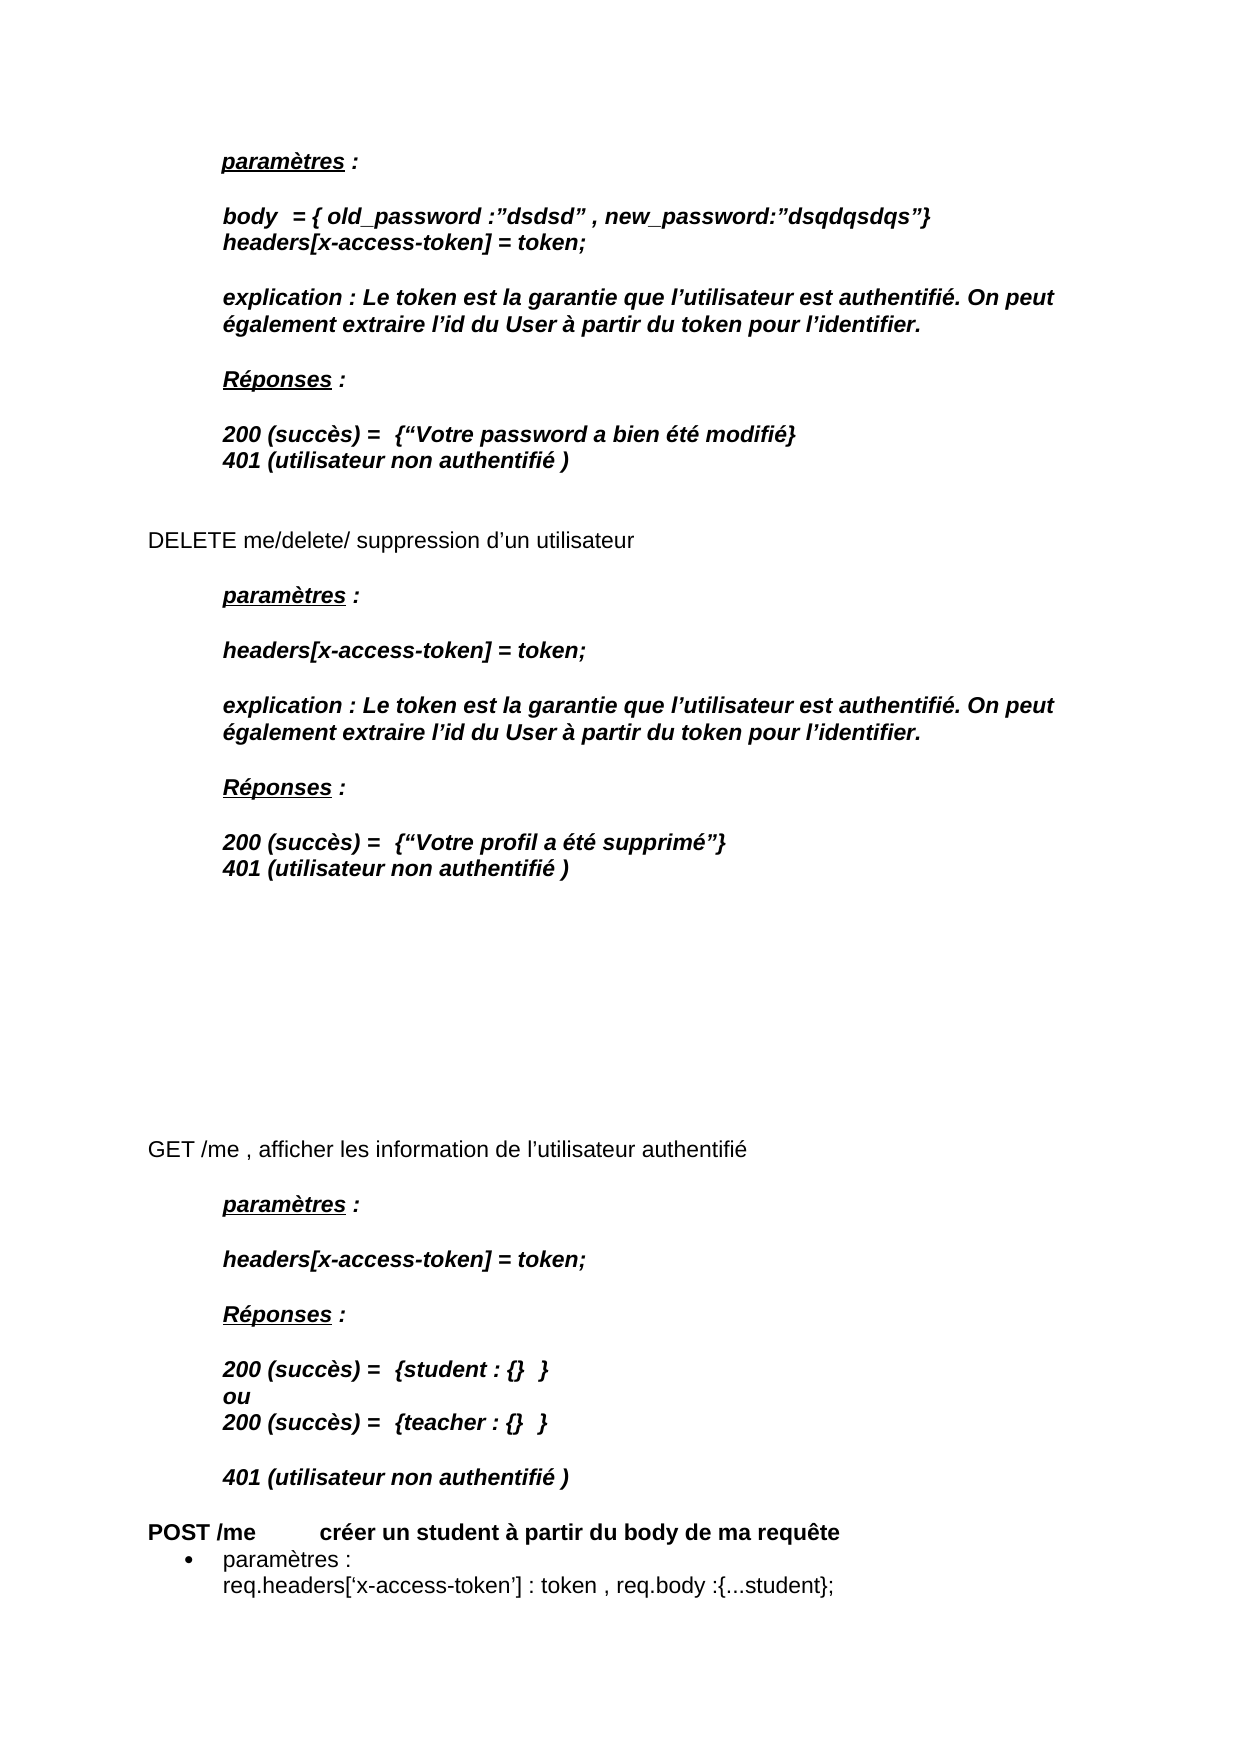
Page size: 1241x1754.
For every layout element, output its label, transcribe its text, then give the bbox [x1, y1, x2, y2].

text 200 (succès) = {“Votre profil a été supprimé”} [223, 829, 1093, 855]
text Réponses : [223, 1301, 1093, 1328]
text DELETE me/delete/ suppression d’un utilisateur [148, 527, 1093, 553]
text 200 (succès) = {student : {} } [223, 1356, 1093, 1383]
text 401 (utilisateur non authentifié ) [223, 855, 1093, 882]
text 200 (succès) = {“Votre password a bien été modifié} [223, 421, 1093, 447]
text paramètres : [148, 148, 1093, 174]
text Réponses : [223, 774, 1093, 800]
text paramètres : [148, 582, 1093, 609]
text Réponses : [223, 366, 1093, 392]
text ou [223, 1383, 1093, 1409]
text 401 (utilisateur non authentifié ) [223, 1464, 1093, 1491]
text body = { old_password :”dsdsd” , new_password:”dsqdqsdqs”} [223, 203, 1093, 229]
text headers[x-access-token] = token; [223, 229, 1093, 255]
list paramètres : req.headers[‘x-access-token’] : token , req.body :{...student}; [185, 1546, 1093, 1598]
text paramètres : [148, 1191, 1093, 1217]
text POST /me créer un student à partir du body de ma requête [148, 1519, 1093, 1546]
text headers[x-access-token] = token; [223, 637, 1093, 664]
text GET /me , afficher les information de l’utilisateur authentifié [148, 1136, 1093, 1162]
text headers[x-access-token] = token; [223, 1246, 1093, 1273]
text 200 (succès) = {teacher : {} } [223, 1409, 1093, 1436]
text 401 (utilisateur non authentifié ) [223, 447, 1093, 473]
